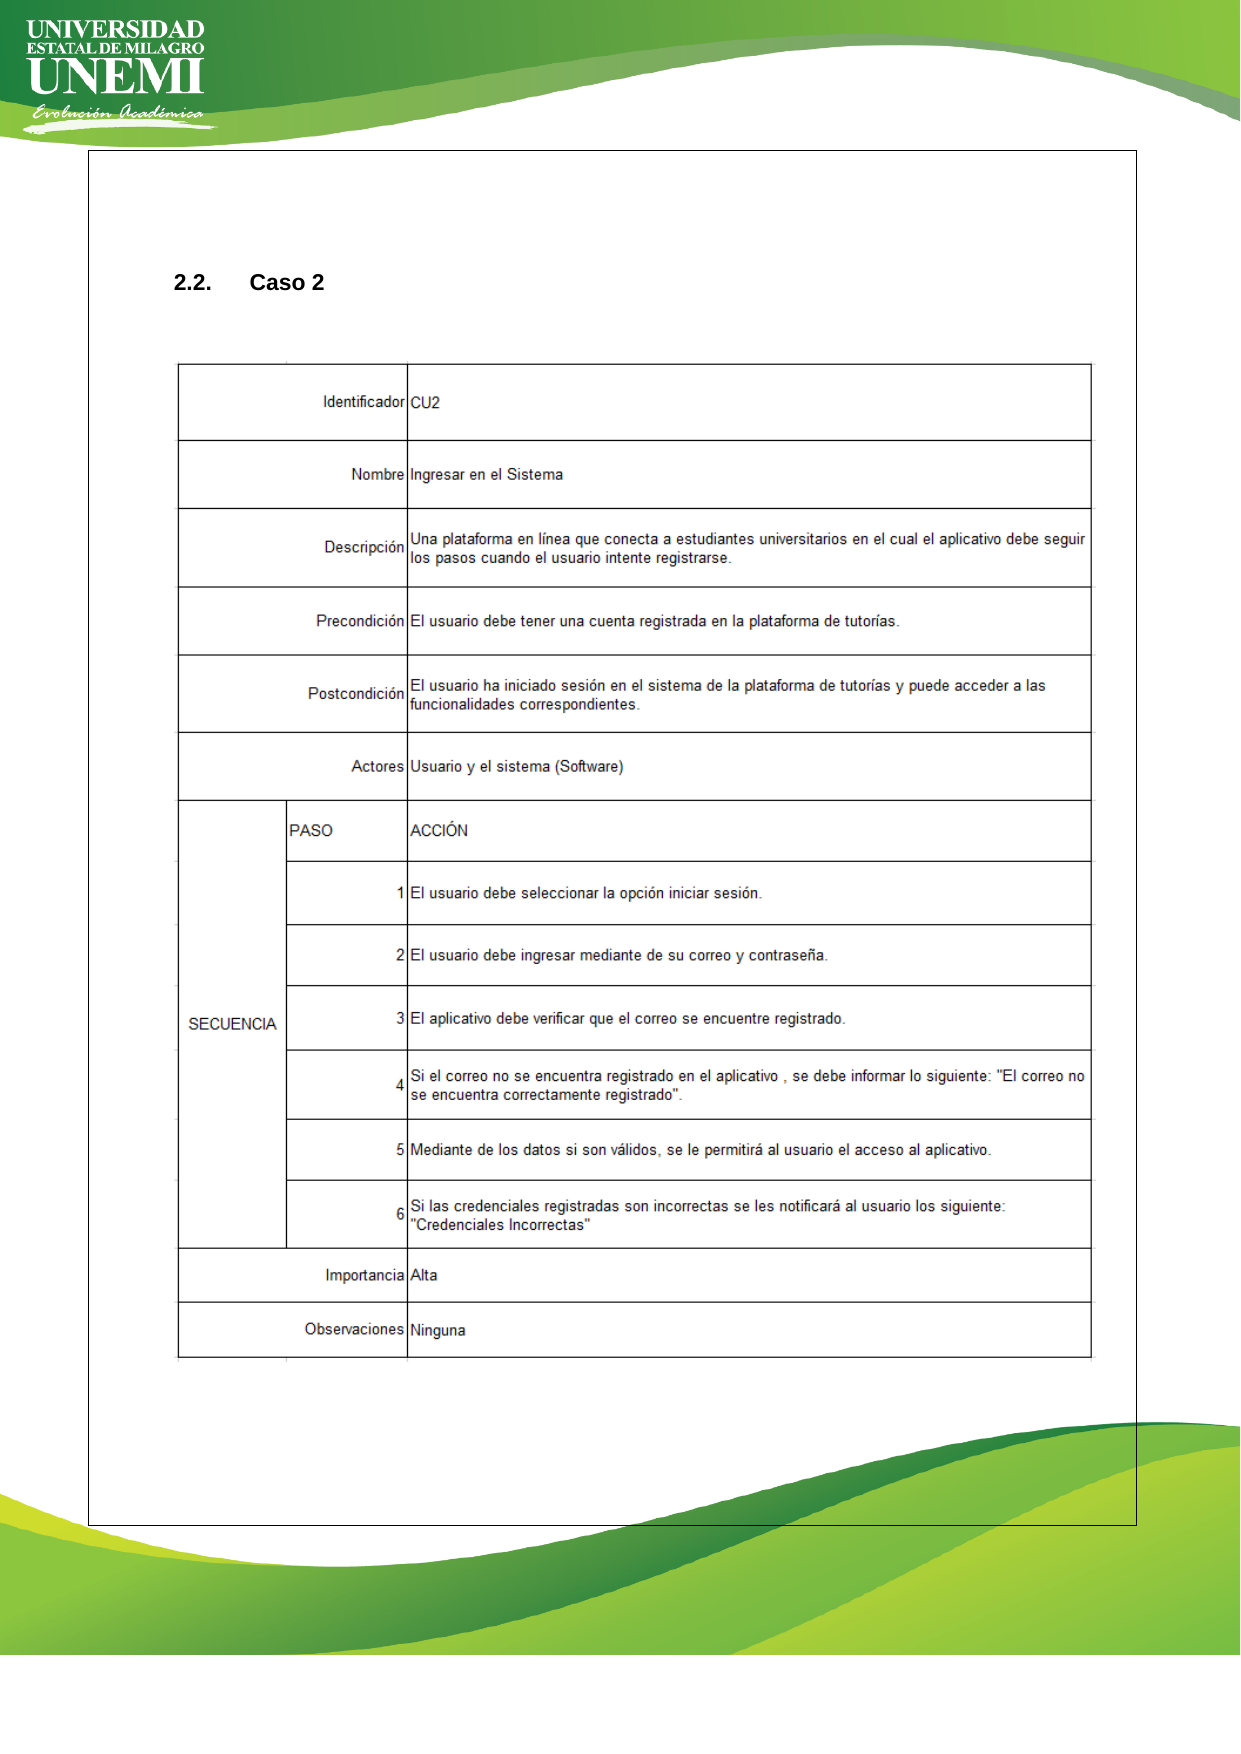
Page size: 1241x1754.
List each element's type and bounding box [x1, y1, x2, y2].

picture [0, 0, 1241, 1655]
table_cell [89, 151, 1136, 1524]
